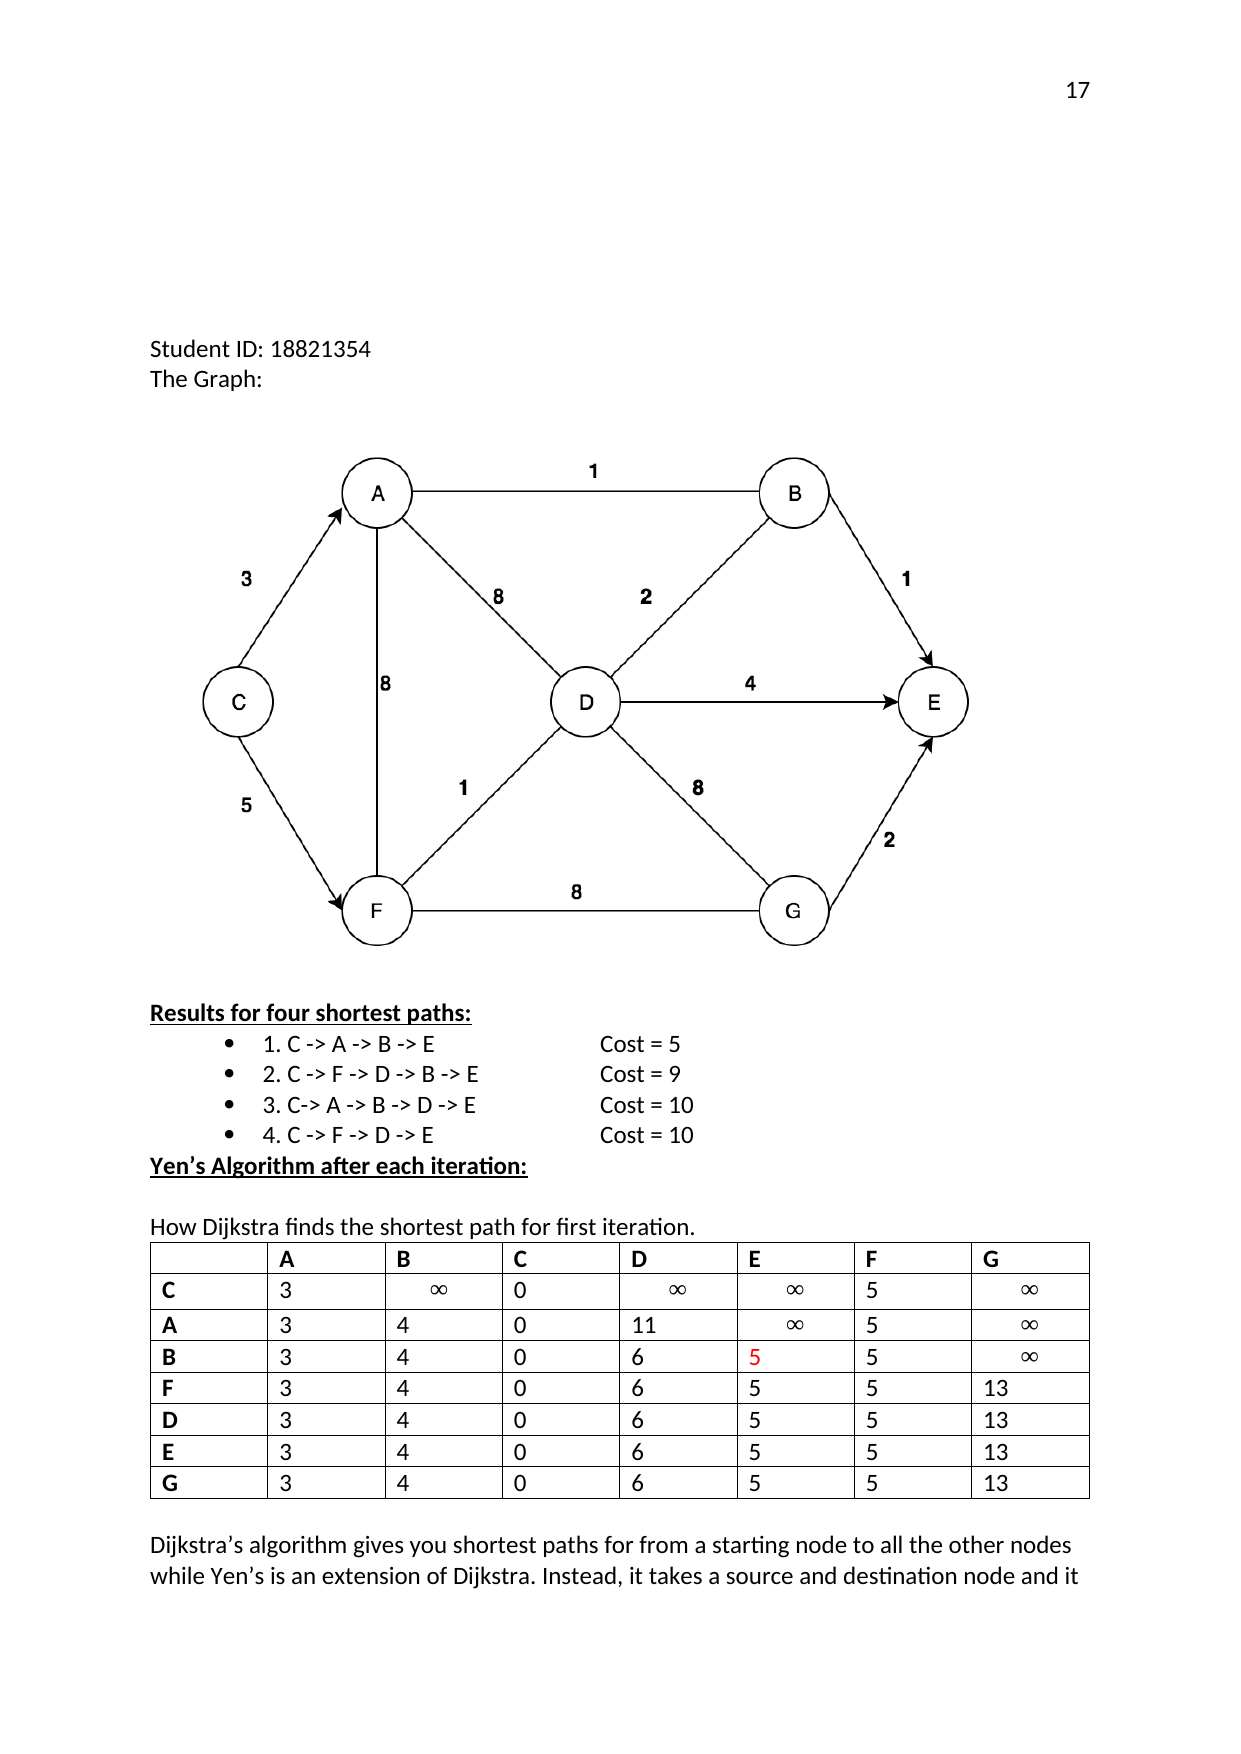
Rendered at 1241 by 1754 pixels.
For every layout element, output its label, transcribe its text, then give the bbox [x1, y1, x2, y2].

table_cell 5 [855, 1404, 971, 1435]
table_cell 6 [620, 1467, 737, 1498]
list 4. C -> F -> D -> E Cost = 10 [225, 1120, 1090, 1150]
table_cell 4 [386, 1310, 502, 1340]
table_cell [972, 1310, 1089, 1340]
table_cell D [151, 1404, 267, 1435]
text Yen’s Algorithm after each iteration: [150, 1150, 1090, 1181]
table_cell 11 [620, 1310, 737, 1340]
table_cell 0 [503, 1373, 619, 1403]
table_cell 5 [738, 1341, 854, 1372]
table_cell 3 [268, 1404, 385, 1435]
table_cell 4 [386, 1404, 502, 1435]
table_cell 5 [738, 1436, 854, 1466]
table_cell 4 [386, 1467, 502, 1498]
table_cell 5 [738, 1467, 854, 1498]
table_cell 6 [620, 1341, 737, 1372]
text Results for four shortest paths: [150, 998, 1090, 1028]
table_header E [738, 1243, 854, 1273]
table_cell 4 [386, 1436, 502, 1466]
table_cell E [151, 1436, 267, 1466]
table_cell 5 [738, 1404, 854, 1435]
table_cell 5 [855, 1274, 971, 1308]
table_cell [738, 1310, 854, 1340]
table_cell 0 [503, 1404, 619, 1435]
table_cell [620, 1274, 737, 1308]
table_header D [620, 1243, 737, 1273]
table_cell 5 [738, 1373, 854, 1403]
table_cell 5 [855, 1310, 971, 1340]
table_cell 3 [268, 1274, 385, 1308]
table_cell 6 [620, 1373, 737, 1403]
table_header B [386, 1243, 502, 1273]
text How Dijkstra finds the shortest path for first iteration. [150, 1211, 1090, 1242]
table_header G [972, 1243, 1089, 1273]
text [150, 1529, 1090, 1590]
list 1. C -> A -> B -> E Cost = 5 [225, 1028, 1090, 1059]
table_header A [268, 1243, 385, 1273]
table_cell 5 [855, 1436, 971, 1466]
table_cell 13 [972, 1373, 1089, 1403]
table_cell 5 [855, 1467, 971, 1498]
table_cell 3 [268, 1341, 385, 1372]
table_cell 3 [268, 1467, 385, 1498]
table_cell 4 [386, 1373, 502, 1403]
table_cell A [151, 1310, 267, 1340]
table_cell [386, 1274, 502, 1308]
text The Graph: [150, 364, 1090, 394]
table_header [151, 1243, 267, 1273]
table_cell 0 [503, 1341, 619, 1372]
table_cell 13 [972, 1467, 1089, 1498]
table_cell [972, 1341, 1089, 1372]
table_cell 13 [972, 1404, 1089, 1435]
picture [150, 424, 1090, 998]
table_cell G [151, 1467, 267, 1498]
table_cell 13 [972, 1436, 1089, 1466]
table_cell [738, 1274, 854, 1308]
list 2. C -> F -> D -> B -> E Cost = 9 [225, 1059, 1090, 1089]
table_cell C [151, 1274, 267, 1308]
table_header C [503, 1243, 619, 1273]
table_cell F [151, 1373, 267, 1403]
table_cell 5 [855, 1373, 971, 1403]
table_cell 0 [503, 1436, 619, 1466]
table_cell 4 [386, 1341, 502, 1372]
table_cell 0 [503, 1274, 619, 1308]
table_cell B [151, 1341, 267, 1372]
table_cell 3 [268, 1373, 385, 1403]
table_cell 0 [503, 1310, 619, 1340]
table_cell 0 [503, 1467, 619, 1498]
list 3. C-> A -> B -> D -> E Cost = 10 [225, 1089, 1090, 1120]
table_cell 3 [268, 1310, 385, 1340]
text Student ID: 18821354 [150, 333, 1090, 364]
table_cell 6 [620, 1404, 737, 1435]
table_cell 6 [620, 1436, 737, 1466]
table_cell 5 [855, 1341, 971, 1372]
table_cell 3 [268, 1436, 385, 1466]
table_cell [972, 1274, 1089, 1308]
table_header F [855, 1243, 971, 1273]
